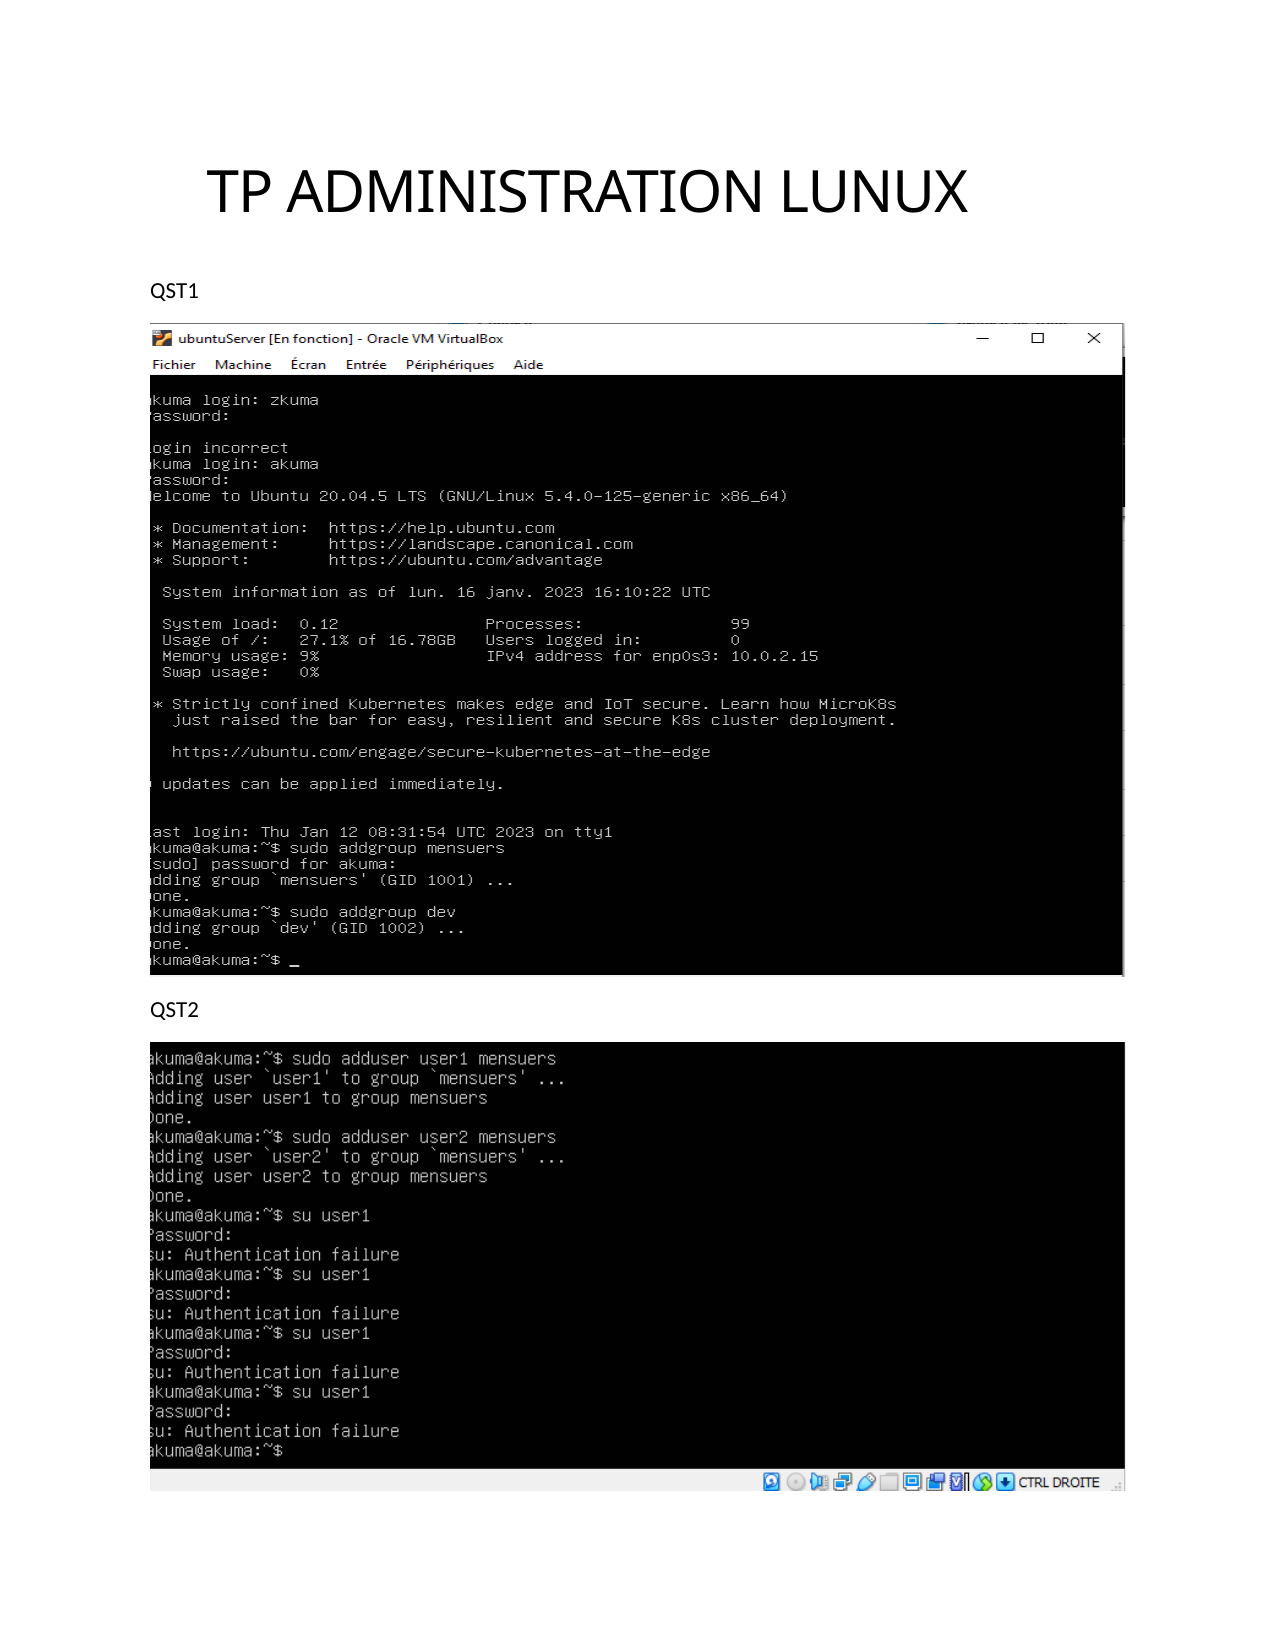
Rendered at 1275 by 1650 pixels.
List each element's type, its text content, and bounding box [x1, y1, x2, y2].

picture [150, 1042, 1125, 1491]
title TP ADMINISTRATION LUNUX [150, 150, 1125, 229]
text QST1 [150, 276, 1125, 304]
picture [150, 323, 1125, 977]
text QST2 [150, 996, 1125, 1024]
